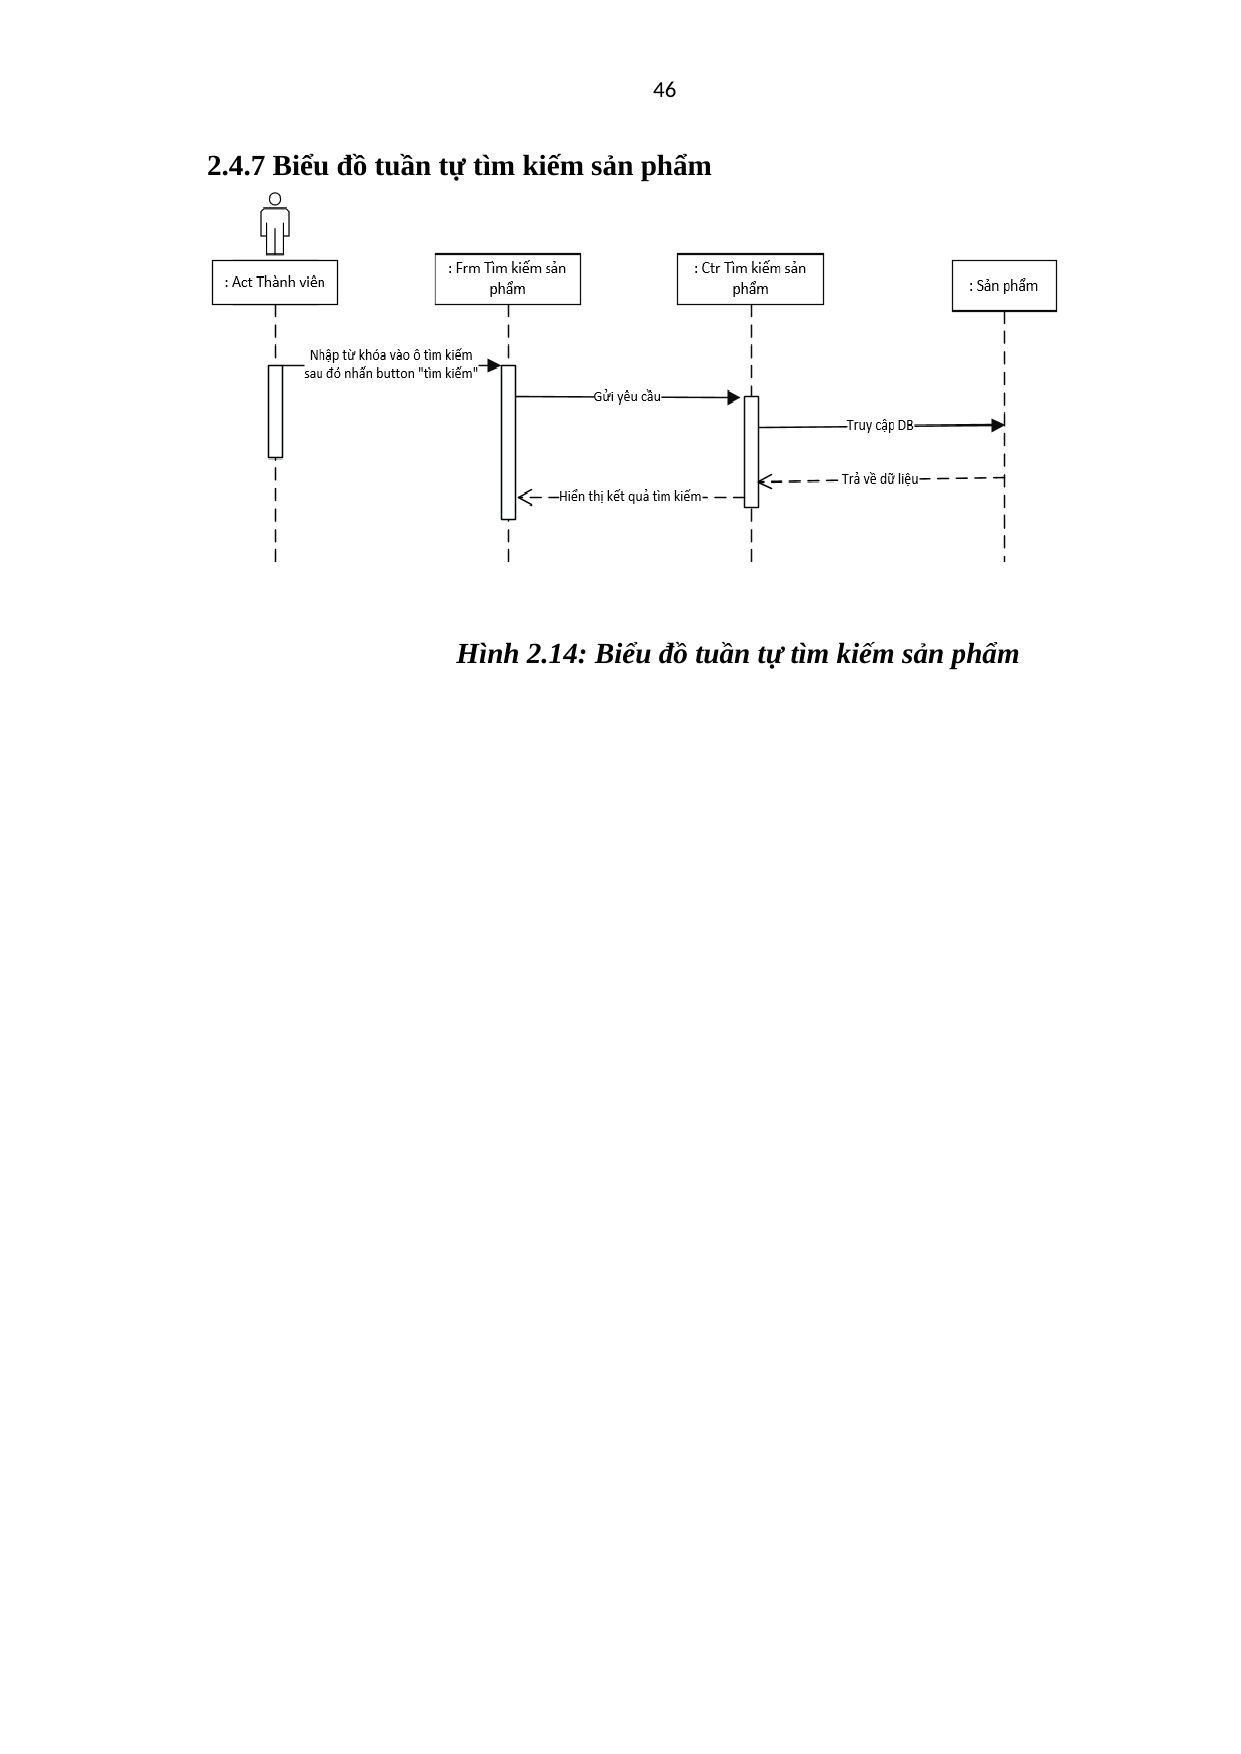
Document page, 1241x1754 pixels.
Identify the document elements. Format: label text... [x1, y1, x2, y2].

picture [206, 186, 1123, 562]
text Hình 2.14: Biểu đồ tuần tự tìm kiếm sản phẩm [282, 637, 1122, 670]
subtitle 2.4.7 Biểu đồ tuần tự tìm kiếm sản phẩm [207, 148, 1122, 181]
